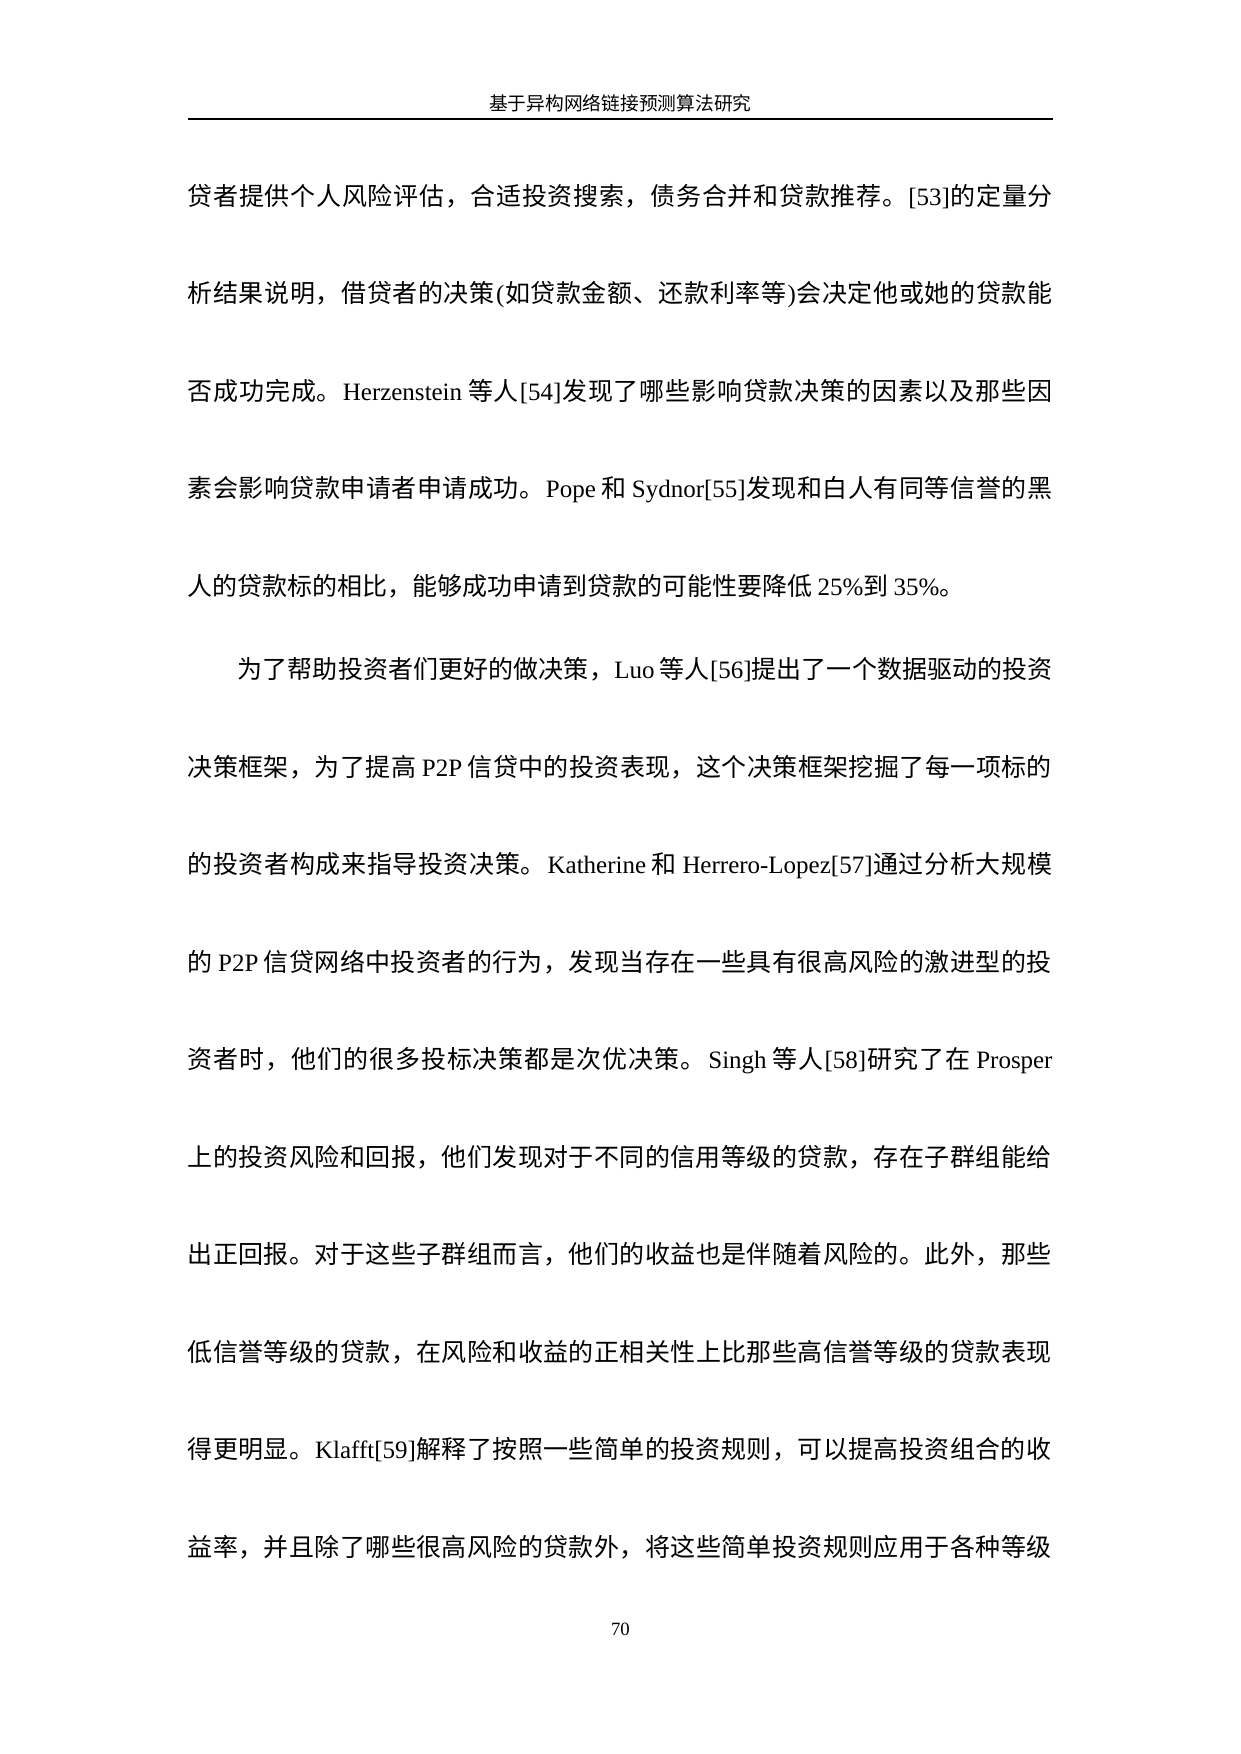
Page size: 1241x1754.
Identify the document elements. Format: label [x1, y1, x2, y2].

text [187, 635, 1053, 1578]
text [187, 162, 1053, 617]
